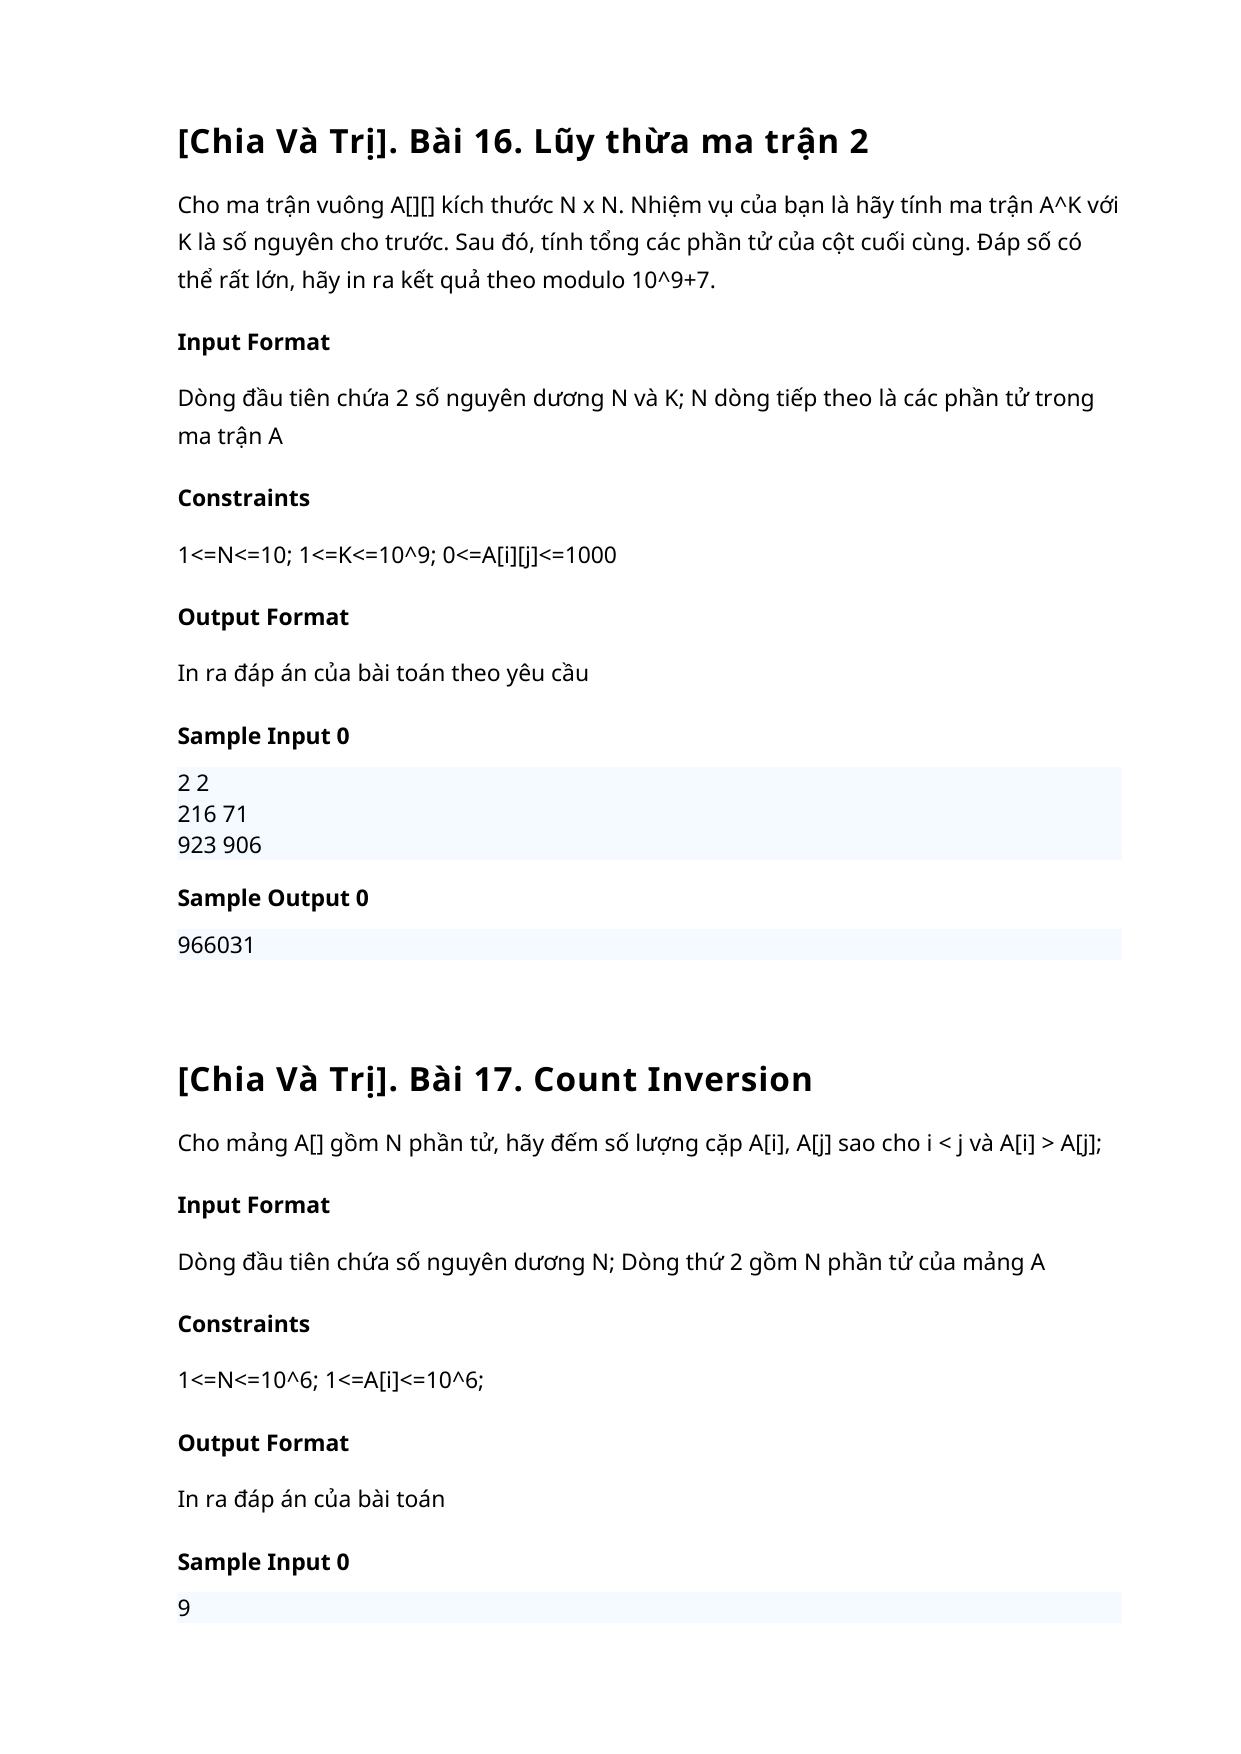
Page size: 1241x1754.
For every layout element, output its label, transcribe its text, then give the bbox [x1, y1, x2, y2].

text 966031 [177, 929, 1122, 960]
text Input Format [177, 320, 1122, 357]
text Constraints [177, 476, 1122, 513]
text [Chia Và Trị]. Bài 16. Lũy thừa ma trận 2 [177, 118, 1122, 163]
text Dòng đầu tiên chứa số nguyên dương N; Dòng thứ 2 gồm N phần tử của mảng A [177, 1239, 1122, 1277]
text Input Format [177, 1183, 1122, 1220]
text 9 [177, 1592, 1122, 1623]
text Cho ma trận vuông A[][] kích thước N x N. Nhiệm vụ của bạn là hãy tính ma trận A^K với K là số nguyên cho trước. Sau đó, tính tổng các phần tử của cột cuối cùng. Đáp số có thể rất lớn, hãy in ra kết quả theo modulo 10^9+7. [177, 182, 1122, 295]
text 1<=N<=10^6; 1<=A[i]<=10^6; [177, 1358, 1122, 1395]
text 2 2 [177, 767, 1122, 798]
text 923 906 [177, 829, 1122, 860]
text Cho mảng A[] gồm N phần tử, hãy đếm số lượng cặp A[i], A[j] sao cho i < j và A[i] > A[j]; [177, 1120, 1122, 1158]
text Sample Input 0 [177, 713, 1122, 751]
text Sample Output 0 [177, 876, 1122, 913]
text Constraints [177, 1302, 1122, 1339]
text Output Format [177, 595, 1122, 632]
text Dòng đầu tiên chứa 2 số nguyên dương N và K; N dòng tiếp theo là các phần tử trong ma trận A [177, 376, 1122, 451]
text Output Format [177, 1420, 1122, 1458]
text In ra đáp án của bài toán [177, 1477, 1122, 1514]
text Sample Input 0 [177, 1539, 1122, 1577]
text In ra đáp án của bài toán theo yêu cầu [177, 651, 1122, 688]
text [Chia Và Trị]. Bài 17. Count Inversion [177, 1056, 1122, 1102]
text 1<=N<=10; 1<=K<=10^9; 0<=A[i][j]<=1000 [177, 532, 1122, 570]
text 216 71 [177, 798, 1122, 829]
